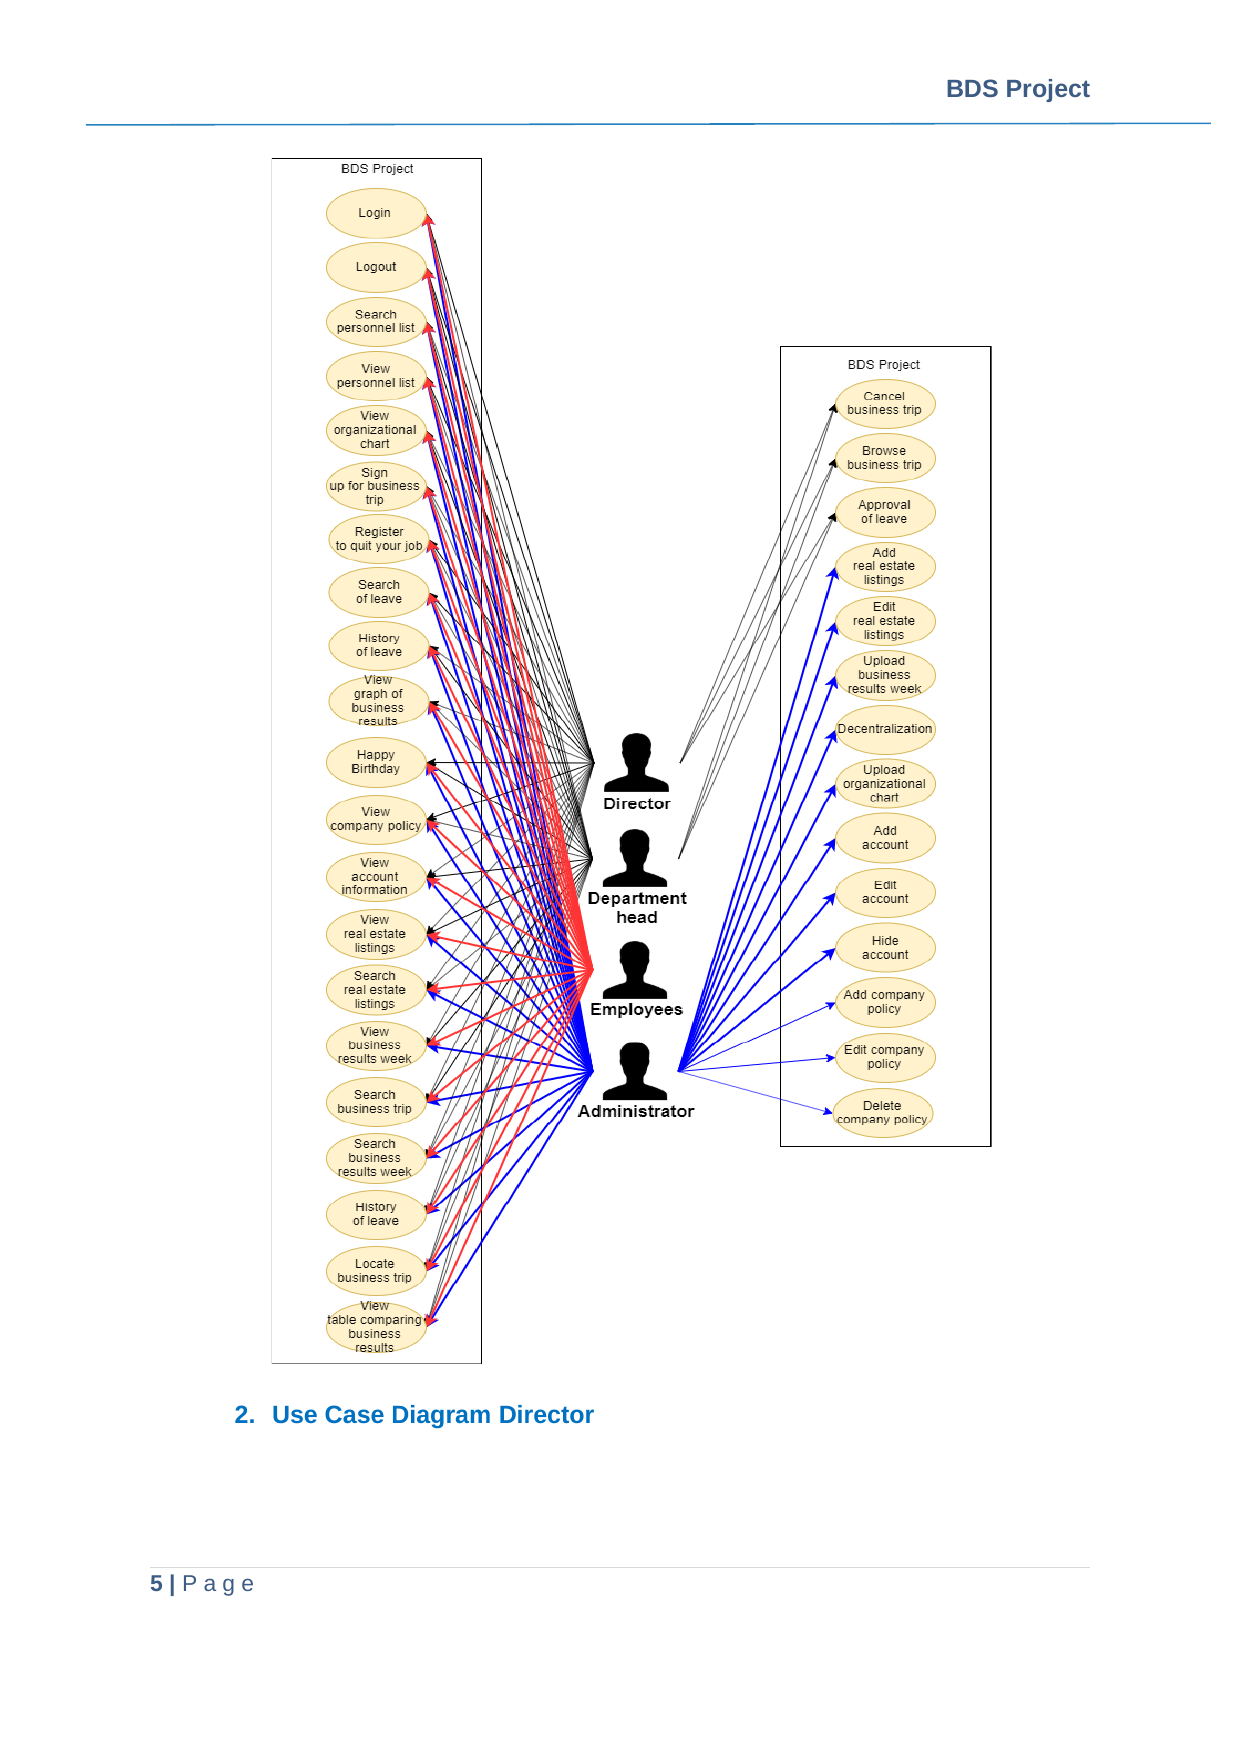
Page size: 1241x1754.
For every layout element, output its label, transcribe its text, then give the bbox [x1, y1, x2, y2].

picture [271, 158, 992, 1364]
list Use Case Diagram Director [234, 1401, 1090, 1429]
